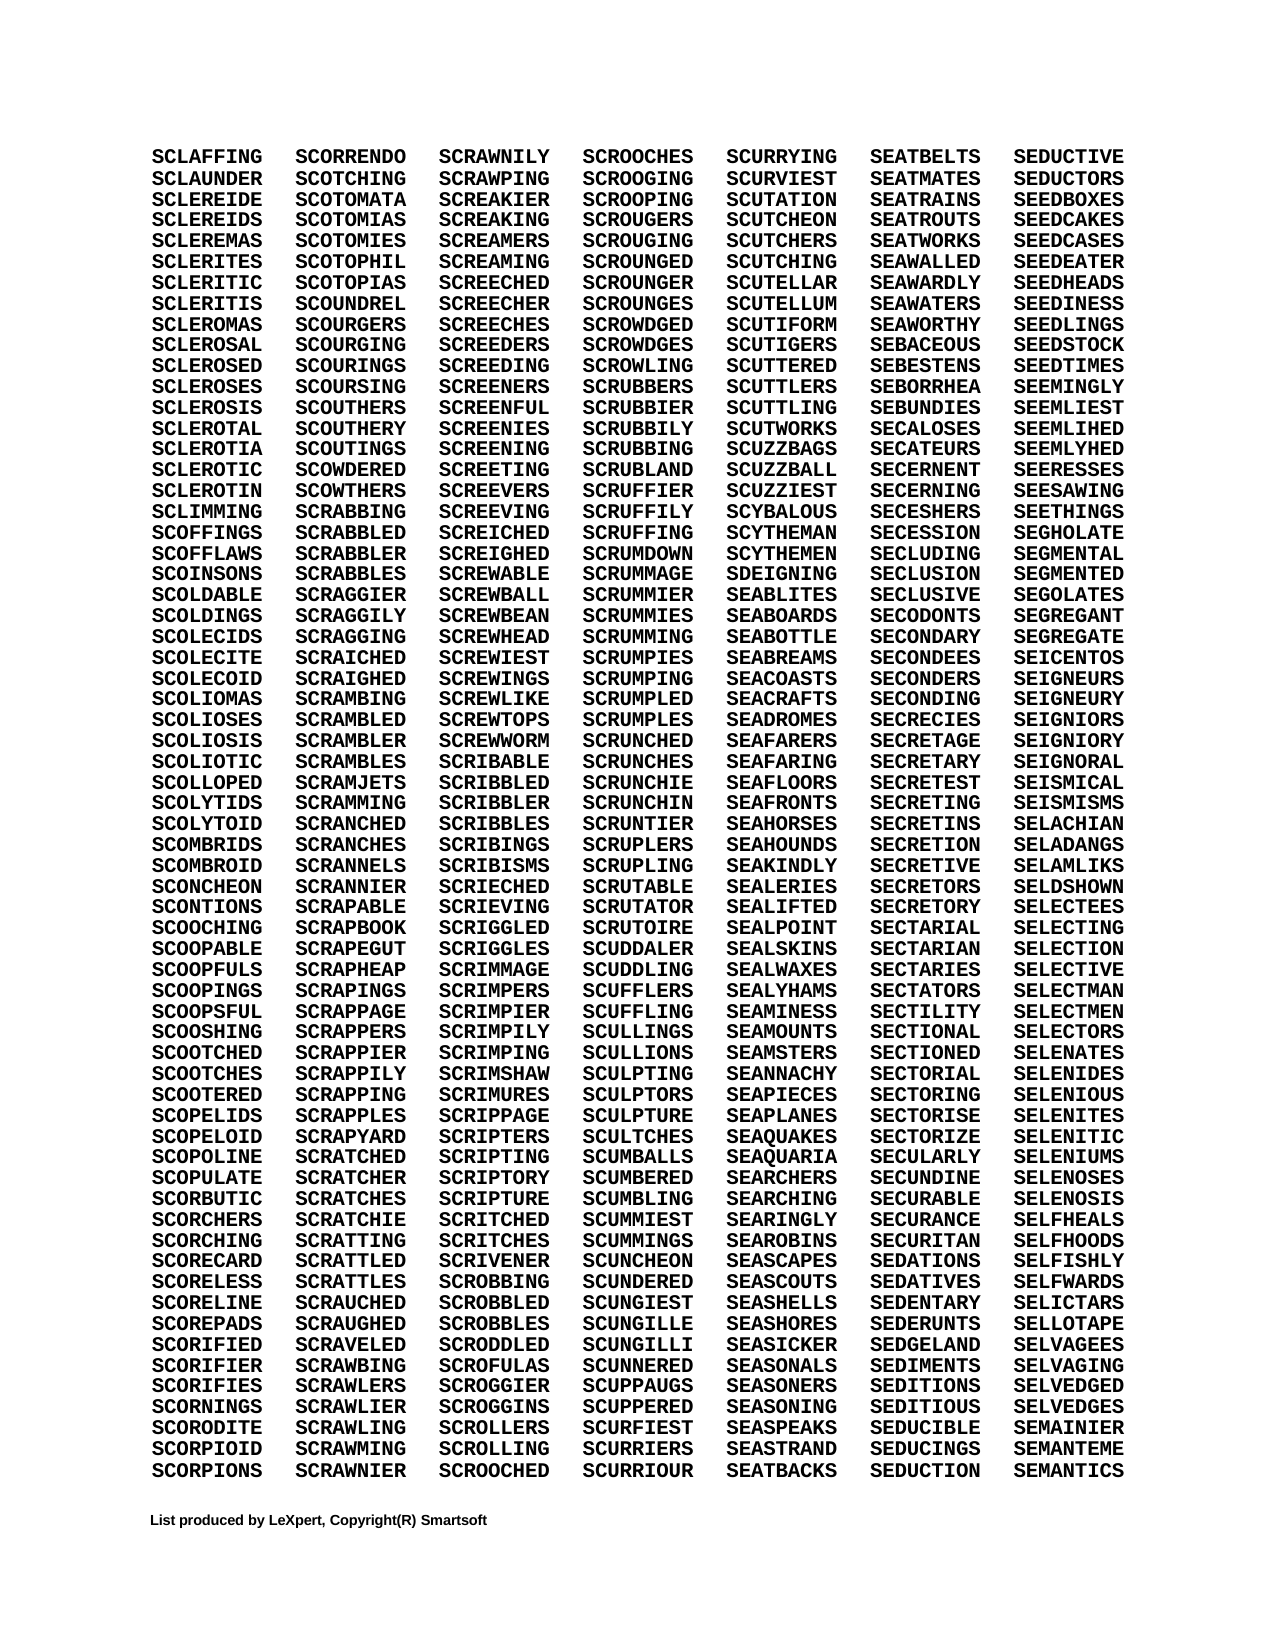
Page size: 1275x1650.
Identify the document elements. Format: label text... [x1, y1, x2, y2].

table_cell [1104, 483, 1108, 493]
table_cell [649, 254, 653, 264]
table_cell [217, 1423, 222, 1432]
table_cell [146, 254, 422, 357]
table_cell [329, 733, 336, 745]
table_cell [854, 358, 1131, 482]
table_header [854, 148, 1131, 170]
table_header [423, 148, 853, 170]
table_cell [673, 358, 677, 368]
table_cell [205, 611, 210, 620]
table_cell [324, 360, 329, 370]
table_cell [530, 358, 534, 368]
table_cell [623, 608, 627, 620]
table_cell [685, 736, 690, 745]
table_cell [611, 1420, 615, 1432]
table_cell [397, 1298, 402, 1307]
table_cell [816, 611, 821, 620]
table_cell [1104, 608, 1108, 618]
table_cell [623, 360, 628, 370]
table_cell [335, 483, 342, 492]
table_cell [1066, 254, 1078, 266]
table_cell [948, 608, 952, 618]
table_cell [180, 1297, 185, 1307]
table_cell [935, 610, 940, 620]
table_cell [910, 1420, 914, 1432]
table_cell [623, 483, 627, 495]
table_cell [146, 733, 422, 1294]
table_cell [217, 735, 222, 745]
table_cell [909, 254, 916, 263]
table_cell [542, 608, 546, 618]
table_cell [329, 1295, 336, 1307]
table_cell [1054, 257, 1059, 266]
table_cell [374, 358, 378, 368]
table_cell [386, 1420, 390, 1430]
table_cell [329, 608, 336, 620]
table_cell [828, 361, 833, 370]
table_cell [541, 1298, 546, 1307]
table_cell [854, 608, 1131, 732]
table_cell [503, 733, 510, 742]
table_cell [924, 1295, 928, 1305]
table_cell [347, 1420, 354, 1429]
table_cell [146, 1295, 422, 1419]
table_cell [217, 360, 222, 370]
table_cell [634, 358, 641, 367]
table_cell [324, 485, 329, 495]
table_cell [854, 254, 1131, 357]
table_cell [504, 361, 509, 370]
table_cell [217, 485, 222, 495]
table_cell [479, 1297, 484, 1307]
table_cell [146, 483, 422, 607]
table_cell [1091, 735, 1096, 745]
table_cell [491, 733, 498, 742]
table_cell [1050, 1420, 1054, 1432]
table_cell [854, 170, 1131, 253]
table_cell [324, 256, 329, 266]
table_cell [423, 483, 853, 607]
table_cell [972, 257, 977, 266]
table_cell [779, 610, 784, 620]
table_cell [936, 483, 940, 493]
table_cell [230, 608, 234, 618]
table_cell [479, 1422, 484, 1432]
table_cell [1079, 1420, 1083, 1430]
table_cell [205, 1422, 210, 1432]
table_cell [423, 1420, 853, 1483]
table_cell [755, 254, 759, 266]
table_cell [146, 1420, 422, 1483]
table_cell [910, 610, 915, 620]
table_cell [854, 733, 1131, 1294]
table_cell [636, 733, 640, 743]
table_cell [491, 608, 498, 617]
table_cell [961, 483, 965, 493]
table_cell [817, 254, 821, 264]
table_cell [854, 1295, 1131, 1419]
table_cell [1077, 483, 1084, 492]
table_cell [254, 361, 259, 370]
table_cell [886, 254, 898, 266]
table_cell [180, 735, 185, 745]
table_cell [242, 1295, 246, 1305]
text List produced by LeXpert, Copyright(R) Smartsoft [150, 1512, 1142, 1529]
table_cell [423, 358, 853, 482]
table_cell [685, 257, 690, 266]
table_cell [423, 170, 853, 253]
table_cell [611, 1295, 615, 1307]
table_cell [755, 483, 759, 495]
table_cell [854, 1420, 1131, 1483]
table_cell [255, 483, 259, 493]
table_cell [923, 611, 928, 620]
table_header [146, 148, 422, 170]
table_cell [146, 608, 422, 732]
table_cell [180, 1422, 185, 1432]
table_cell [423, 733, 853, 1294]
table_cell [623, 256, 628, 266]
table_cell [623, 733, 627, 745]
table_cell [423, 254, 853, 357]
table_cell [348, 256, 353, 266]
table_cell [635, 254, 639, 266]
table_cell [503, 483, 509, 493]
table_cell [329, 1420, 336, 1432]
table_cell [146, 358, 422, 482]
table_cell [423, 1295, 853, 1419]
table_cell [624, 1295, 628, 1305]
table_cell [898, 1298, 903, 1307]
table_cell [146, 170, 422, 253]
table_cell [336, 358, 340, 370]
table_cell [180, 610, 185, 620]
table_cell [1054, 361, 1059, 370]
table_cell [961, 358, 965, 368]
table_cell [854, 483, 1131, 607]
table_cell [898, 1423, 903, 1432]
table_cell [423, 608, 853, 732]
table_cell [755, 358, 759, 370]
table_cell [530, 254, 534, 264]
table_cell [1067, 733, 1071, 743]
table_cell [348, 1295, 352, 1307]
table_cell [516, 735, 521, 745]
